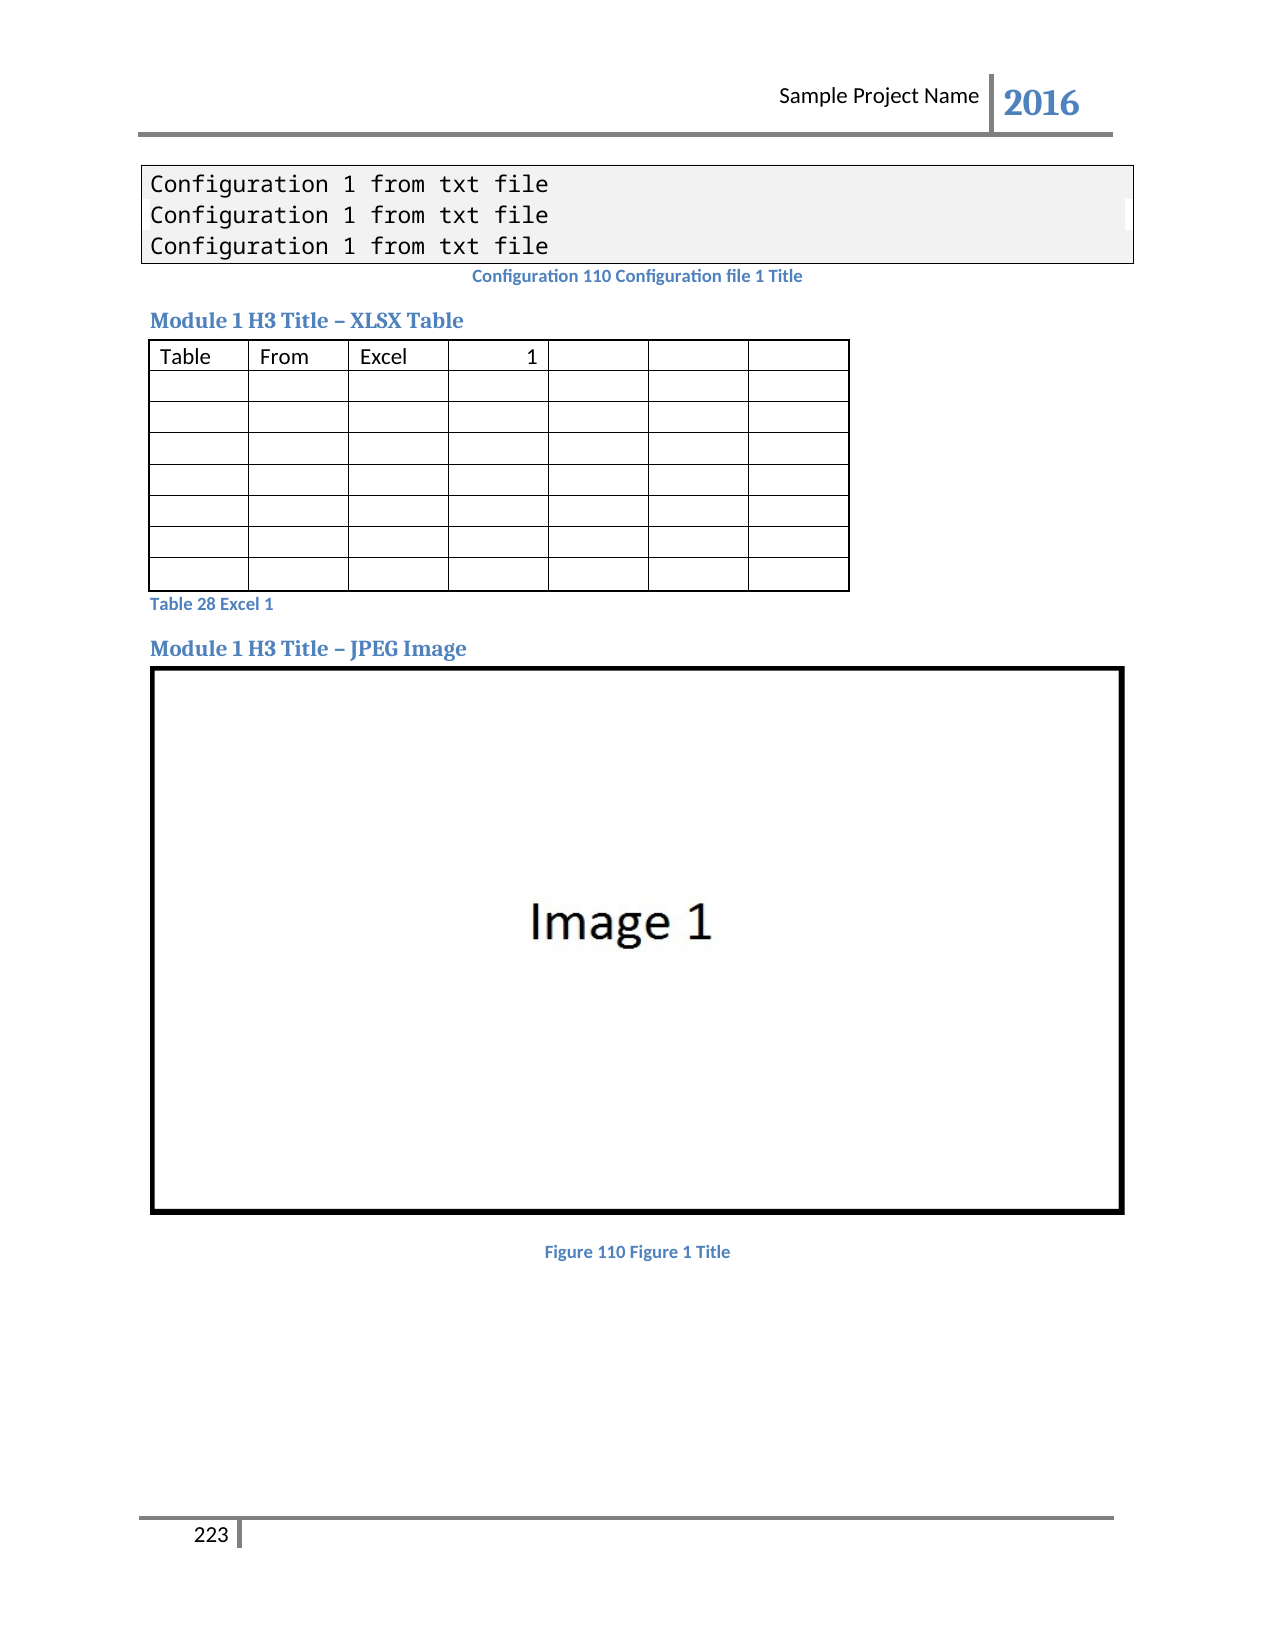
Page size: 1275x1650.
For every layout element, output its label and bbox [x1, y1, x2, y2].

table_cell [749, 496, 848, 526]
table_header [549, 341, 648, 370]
picture [150, 666, 1125, 1215]
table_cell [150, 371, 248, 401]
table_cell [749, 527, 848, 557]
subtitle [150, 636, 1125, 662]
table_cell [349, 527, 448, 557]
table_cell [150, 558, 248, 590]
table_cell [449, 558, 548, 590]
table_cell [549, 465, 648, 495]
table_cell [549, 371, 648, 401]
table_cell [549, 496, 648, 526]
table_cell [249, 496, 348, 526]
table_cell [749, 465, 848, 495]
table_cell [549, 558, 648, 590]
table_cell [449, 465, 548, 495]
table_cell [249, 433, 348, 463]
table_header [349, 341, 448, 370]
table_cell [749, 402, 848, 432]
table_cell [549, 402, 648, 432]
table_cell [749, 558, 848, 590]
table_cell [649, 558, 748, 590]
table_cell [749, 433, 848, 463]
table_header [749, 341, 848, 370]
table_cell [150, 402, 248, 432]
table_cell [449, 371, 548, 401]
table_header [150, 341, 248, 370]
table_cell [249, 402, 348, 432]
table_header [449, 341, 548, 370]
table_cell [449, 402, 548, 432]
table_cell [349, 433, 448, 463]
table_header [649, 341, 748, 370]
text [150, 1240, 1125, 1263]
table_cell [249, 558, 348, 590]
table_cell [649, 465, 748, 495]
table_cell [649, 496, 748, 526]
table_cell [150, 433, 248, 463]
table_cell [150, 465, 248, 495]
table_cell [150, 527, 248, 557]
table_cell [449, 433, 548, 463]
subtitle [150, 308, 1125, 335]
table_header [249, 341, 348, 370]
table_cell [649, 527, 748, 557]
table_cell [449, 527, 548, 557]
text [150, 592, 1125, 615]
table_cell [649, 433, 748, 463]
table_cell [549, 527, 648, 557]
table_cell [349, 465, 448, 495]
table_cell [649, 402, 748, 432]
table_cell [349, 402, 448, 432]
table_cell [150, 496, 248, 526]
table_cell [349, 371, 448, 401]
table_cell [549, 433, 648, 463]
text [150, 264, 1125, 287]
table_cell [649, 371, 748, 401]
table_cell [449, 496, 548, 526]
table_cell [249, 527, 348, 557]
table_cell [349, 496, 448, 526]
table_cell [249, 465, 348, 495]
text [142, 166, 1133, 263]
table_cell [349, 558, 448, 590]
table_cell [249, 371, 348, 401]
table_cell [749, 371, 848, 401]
